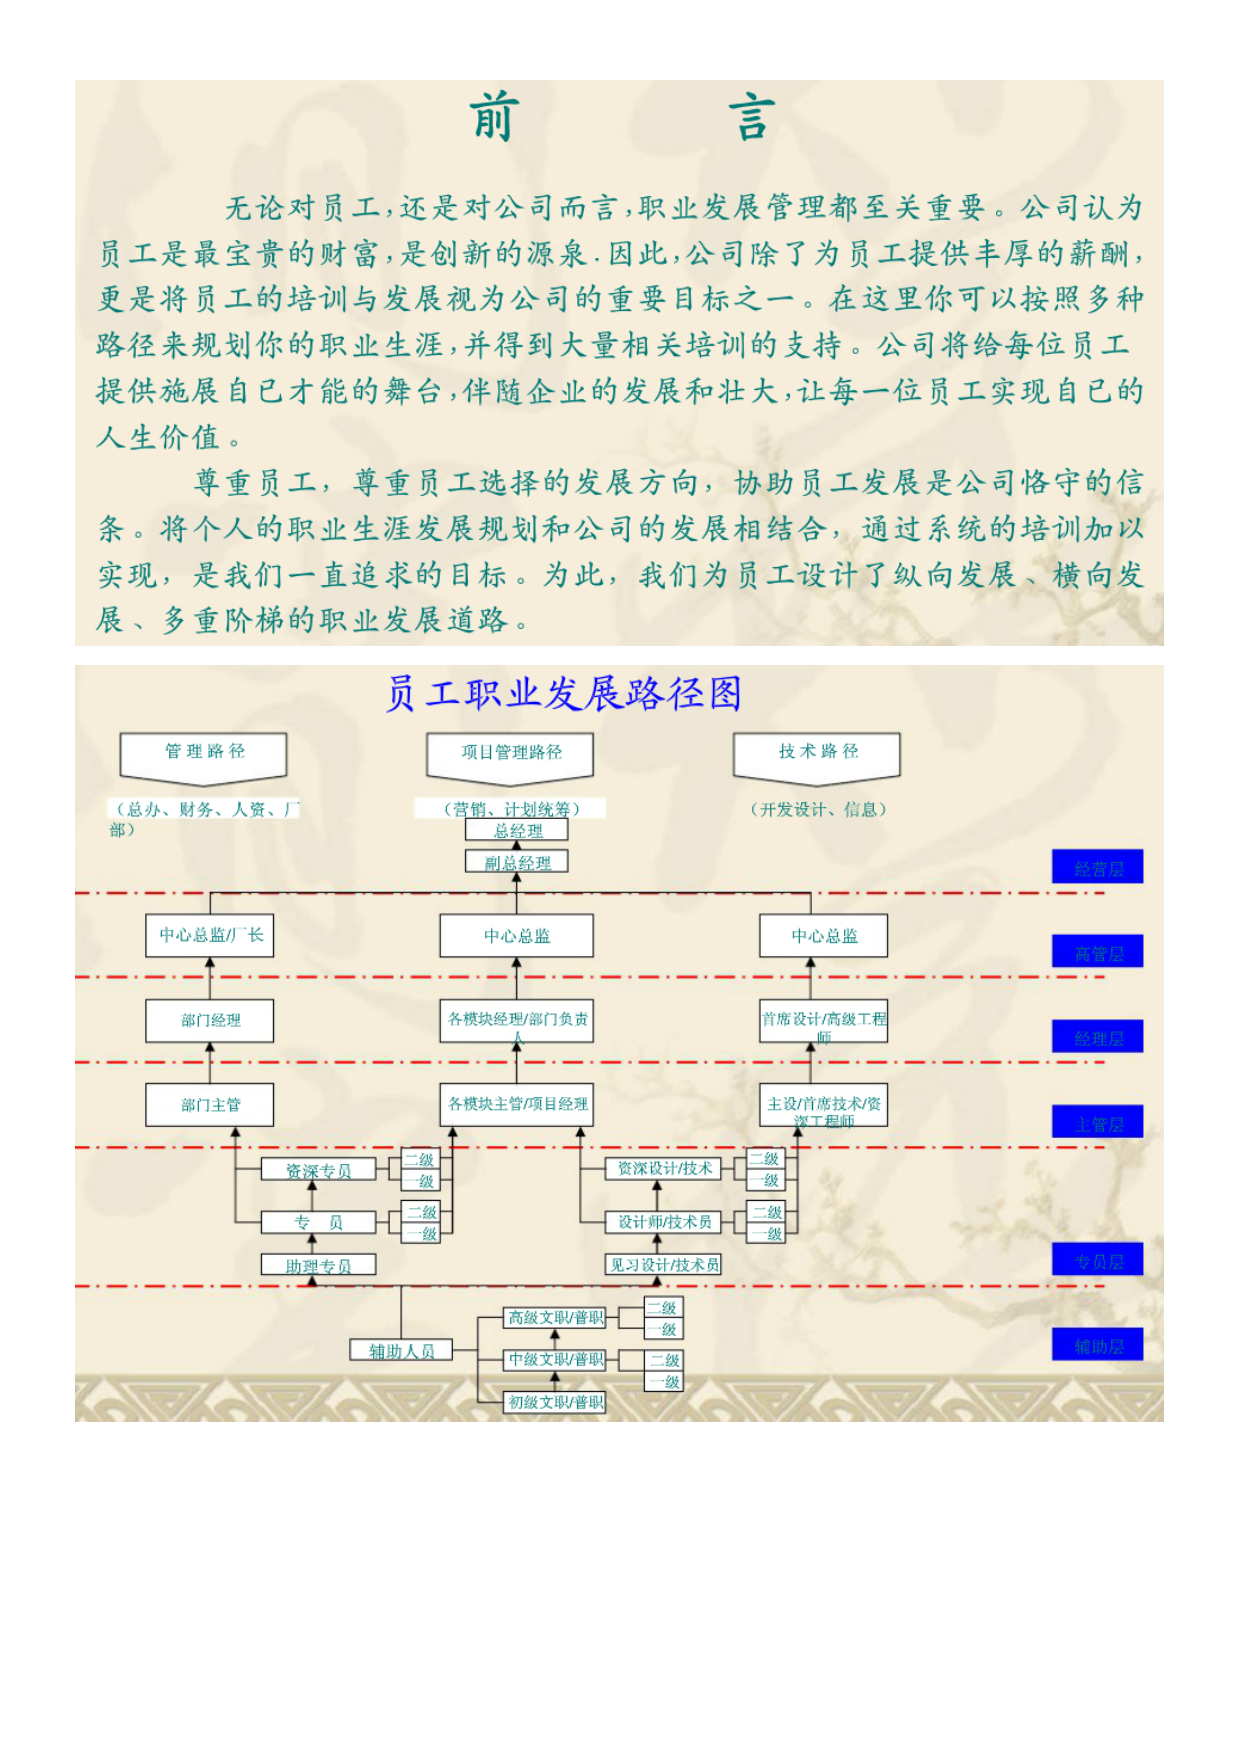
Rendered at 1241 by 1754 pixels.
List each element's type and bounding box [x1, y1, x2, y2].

picture [75, 80, 1164, 646]
picture [75, 665, 1164, 1422]
